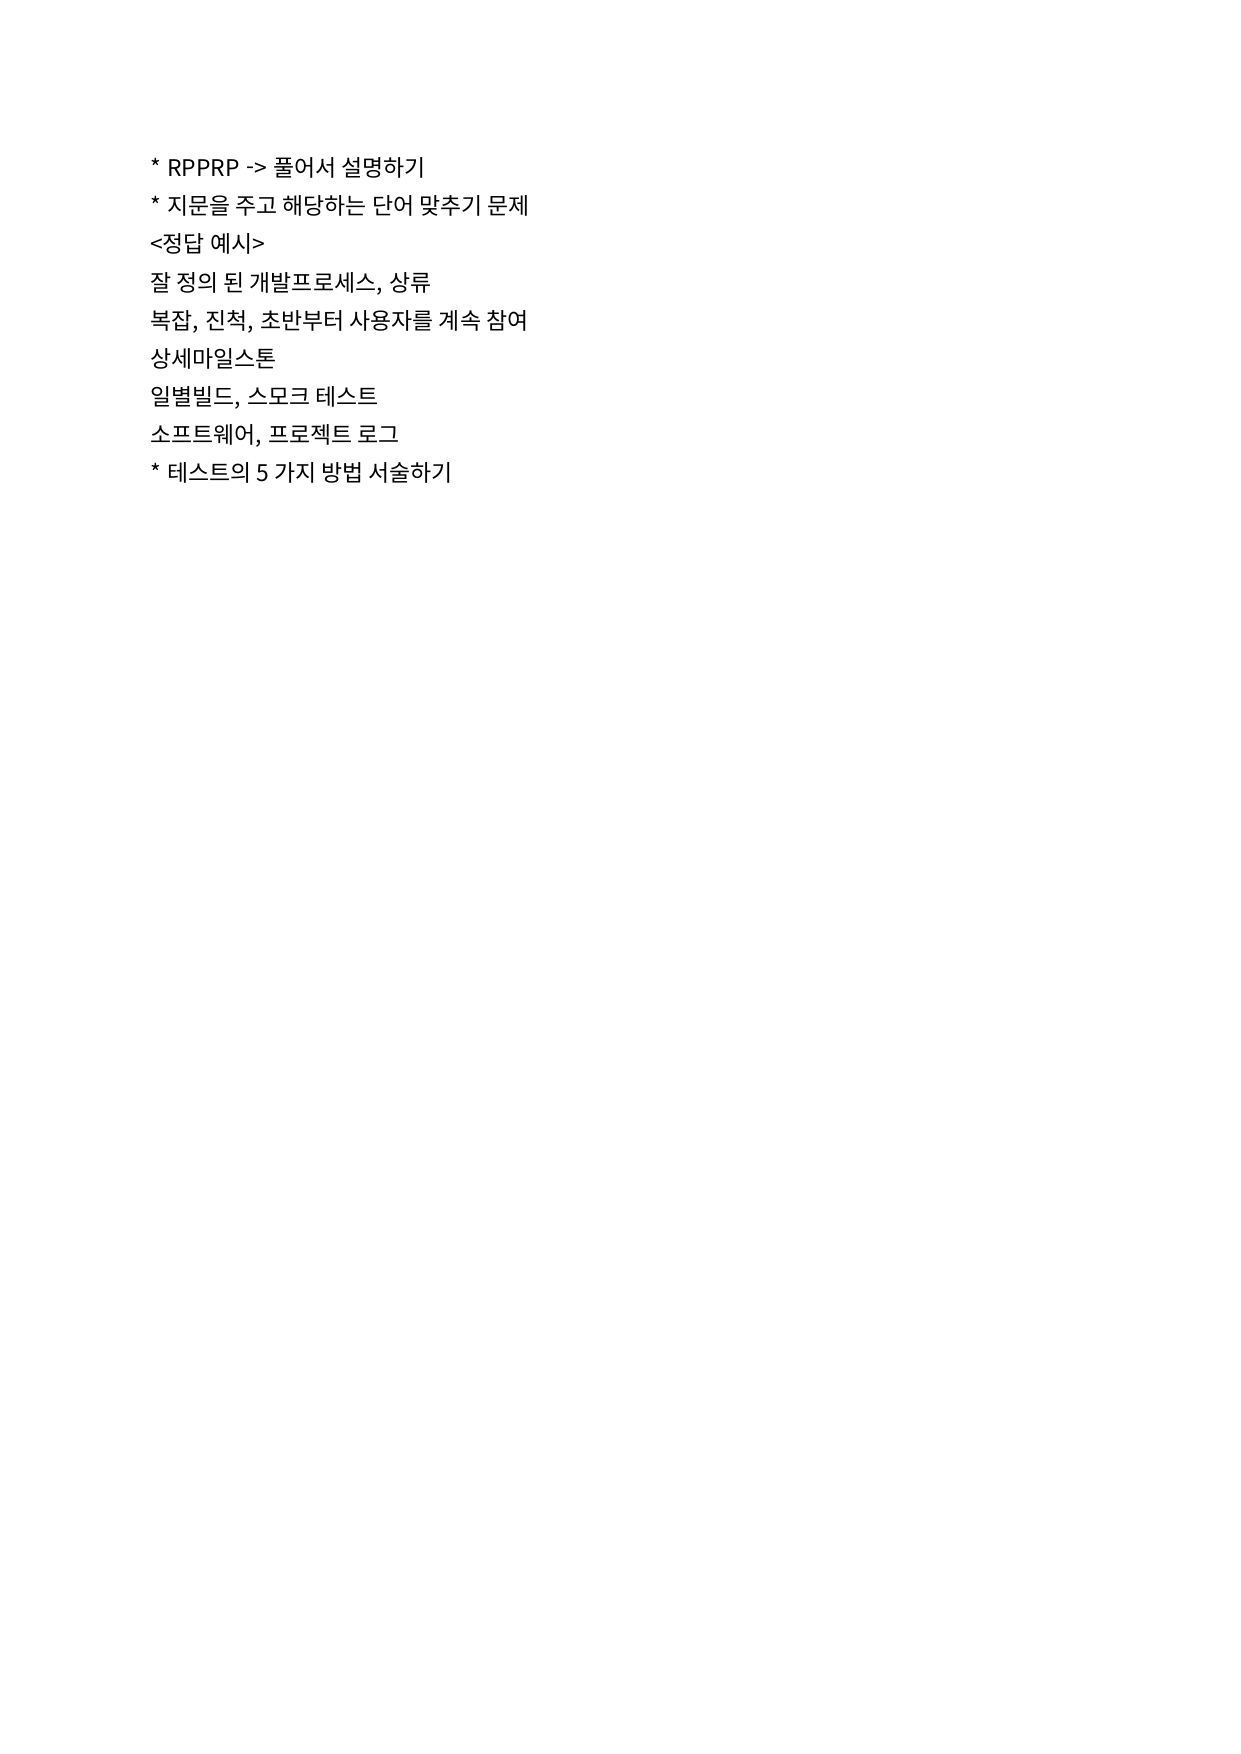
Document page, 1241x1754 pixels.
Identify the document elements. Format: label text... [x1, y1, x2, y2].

text 소프트웨어, 프로젝트 로그 [150, 417, 1090, 450]
text <정답 예시> [150, 226, 1090, 259]
text 잘 정의 된 개발프로세스, 상류 [150, 264, 1090, 298]
text 복잡, 진척, 초반부터 사용자를 계속 참여 [150, 302, 1090, 336]
text * 지문을 주고 해당하는 단어 맞추기 문제 [150, 188, 1090, 221]
text * RPPRP -> 풀어서 설명하기 [150, 150, 1090, 183]
text 상세마일스톤 [150, 341, 1090, 374]
text * 테스트의 5가지 방법 서술하기 [150, 455, 1090, 488]
text 일별빌드, 스모크 테스트 [150, 379, 1090, 412]
